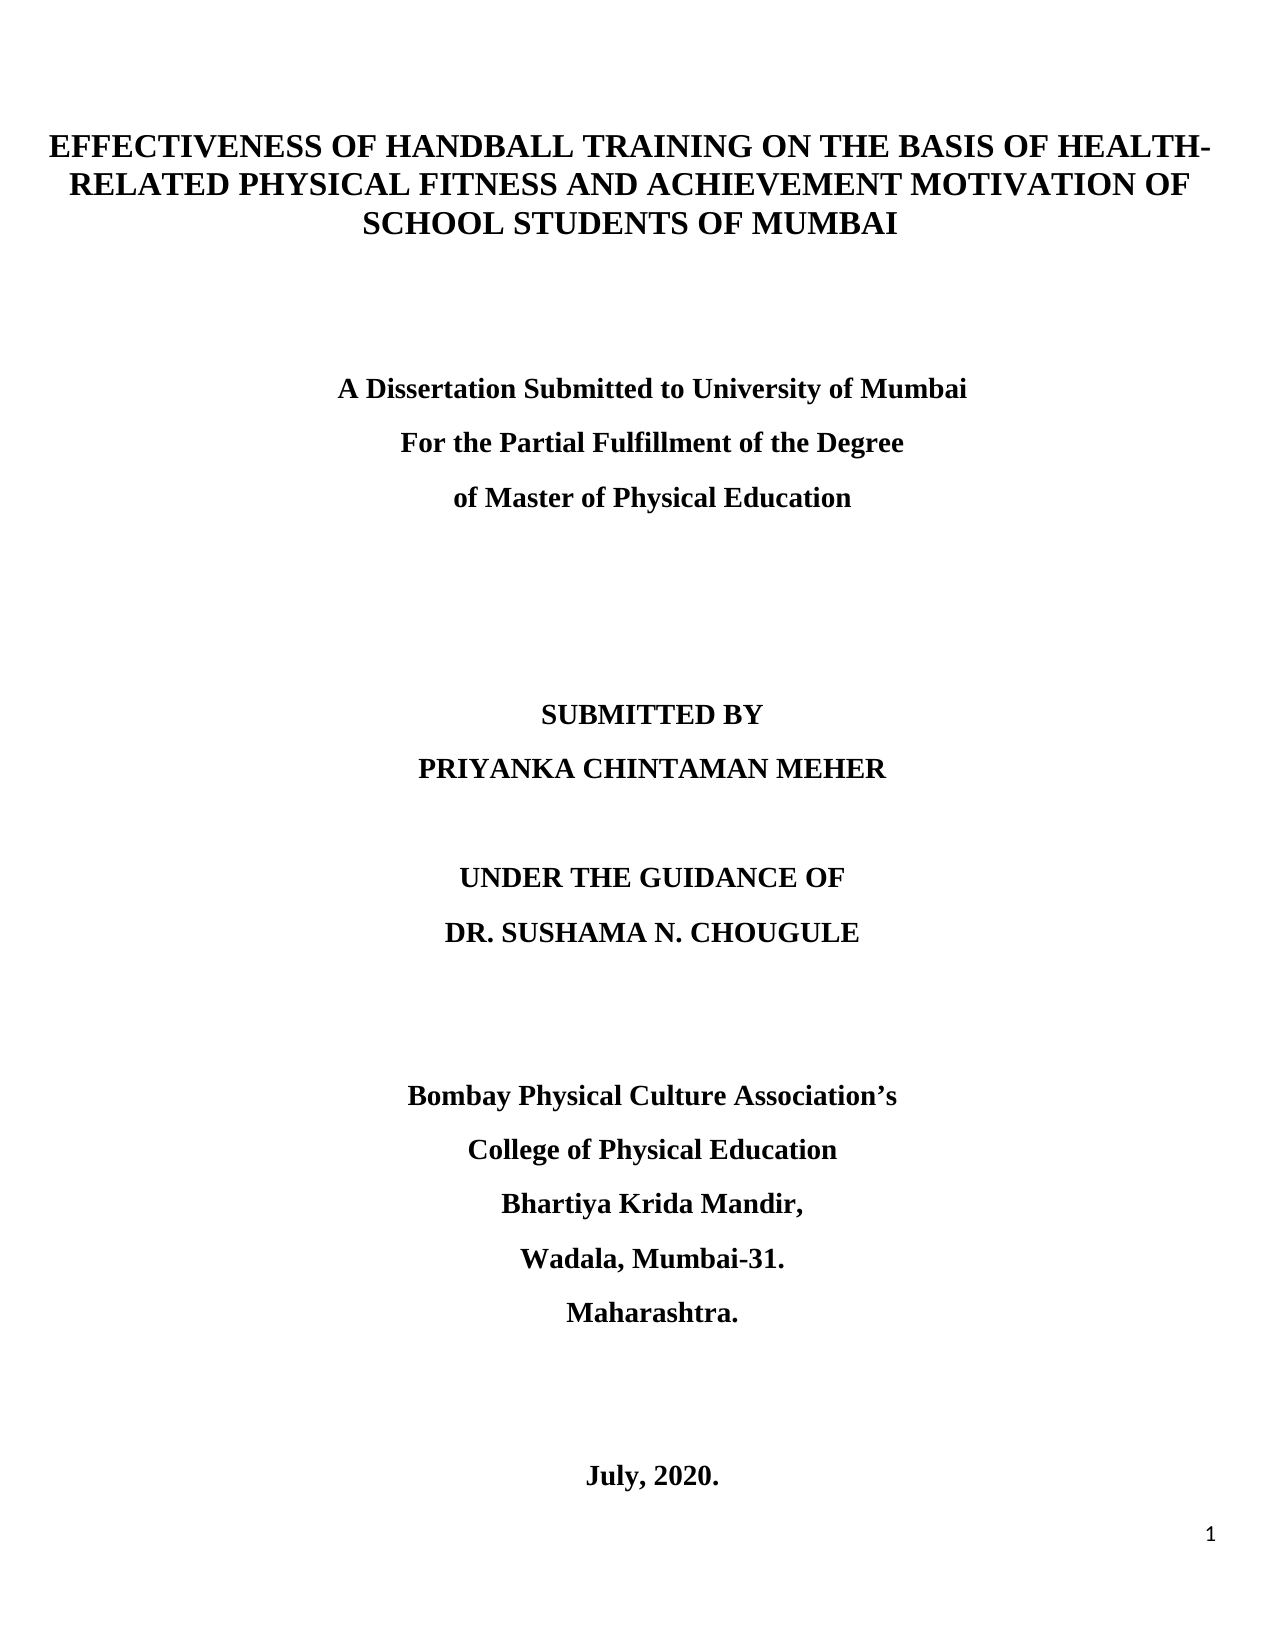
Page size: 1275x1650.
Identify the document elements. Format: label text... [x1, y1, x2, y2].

text Wadala, Mumbai-31. [89, 1241, 1216, 1274]
text Maharashtra. [89, 1295, 1216, 1329]
text DR. SUSHAMA N. CHOUGULE [89, 915, 1216, 948]
text EFFECTIVENESS OF HANDBALL TRAINING ON THE BASIS OF HEALTH-RELATED PHYSICAL FITNESS AND ACHIEVEMENT MOTIVATION OF SCHOOL STUDENTS OF MUMBAI [44, 126, 1216, 241]
text of Master of Physical Education [89, 480, 1216, 513]
text Bombay Physical Culture Association’s [89, 1078, 1216, 1111]
text UNDER THE GUIDANCE OF [89, 860, 1216, 894]
text SUBMITTED BY [89, 697, 1216, 731]
text For the Partial Fulfillment of the Degree [89, 425, 1216, 459]
text A Dissertation Submitted to University of Mumbai [89, 371, 1216, 404]
text July, 2020. [89, 1458, 1216, 1492]
text PRIYANKA CHINTAMAN MEHER [89, 752, 1216, 785]
text College of Physical Education [89, 1132, 1216, 1166]
text Bhartiya Krida Mandir, [89, 1187, 1216, 1220]
